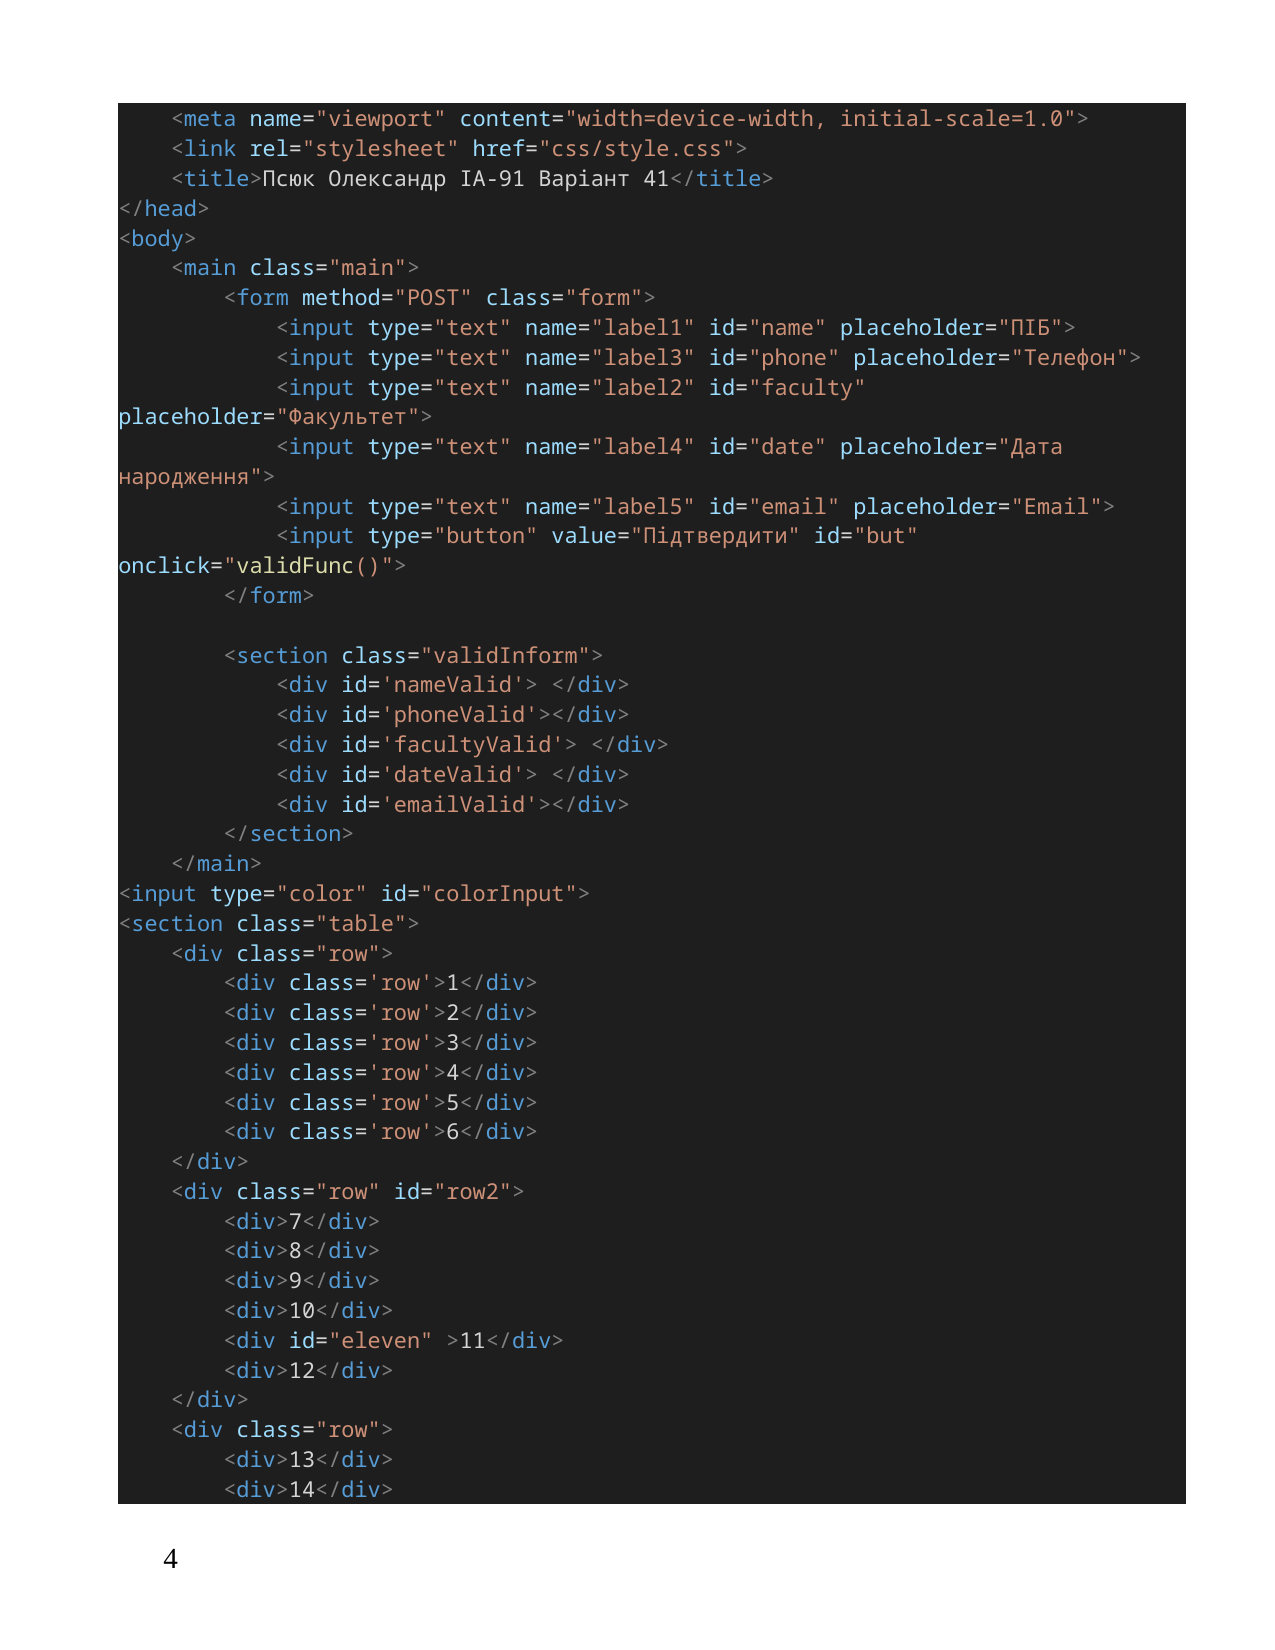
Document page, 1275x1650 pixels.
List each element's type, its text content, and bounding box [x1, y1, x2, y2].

text <div class='row'>2</div> [118, 997, 1186, 1027]
text <div id='facultyValid'> </div> [118, 729, 1186, 759]
text </main> [118, 848, 1186, 878]
text <input type="text" name="label2" id="faculty" placeholder="Факультет"> [118, 372, 1186, 431]
text <input type="text" name="label5" id="email" placeholder="Email"> [118, 491, 1186, 521]
text </div> [118, 1384, 1186, 1414]
text <div id='phoneValid'></div> [118, 699, 1186, 729]
text </head> [118, 193, 1186, 223]
text <div class="row"> [118, 938, 1186, 967]
text <div>10</div> [118, 1295, 1186, 1325]
text <div id="eleven" >11</div> [118, 1325, 1186, 1355]
text <input type="text" name="label1" id="name" placeholder="ПІБ"> [118, 312, 1186, 342]
text <input type="color" id="colorInput"> [118, 878, 1186, 908]
text <body> [118, 223, 1186, 252]
text </div> [118, 1146, 1186, 1176]
text <div>13</div> [118, 1444, 1186, 1474]
text <form method="POST" class="form"> [118, 282, 1186, 312]
text <div>12</div> [118, 1355, 1186, 1384]
text <div id='dateValid'> </div> [118, 759, 1186, 789]
text <link rel="stylesheet" href="css/style.css"> [118, 133, 1186, 163]
text <section class="table"> [118, 908, 1186, 938]
text <input type="text" name="label4" id="date" placeholder="Дата народження"> [118, 431, 1186, 491]
text <section class="validInform"> [118, 640, 1186, 669]
text <title>Псюк Олександр ІА-91 Варіант 41</title> [118, 163, 1186, 193]
text <div class="row" id="row2"> [118, 1176, 1186, 1206]
text <div>8</div> [118, 1236, 1186, 1265]
text <input type="text" name="label3" id="phone" placeholder="Телефон"> [118, 342, 1186, 372]
text <meta name="viewport" content="width=device-width, initial-scale=1.0"> [118, 103, 1186, 133]
text <div class='row'>1</div> [118, 967, 1186, 997]
text <div>7</div> [118, 1206, 1186, 1236]
text <div class='row'>4</div> [118, 1057, 1186, 1087]
text <div class='row'>6</div> [118, 1116, 1186, 1146]
text <div>9</div> [118, 1265, 1186, 1295]
text <div>14</div> [118, 1474, 1186, 1504]
text <div id='nameValid'> </div> [118, 669, 1186, 699]
text <div class='row'>3</div> [118, 1027, 1186, 1057]
text <input type="button" value="Підтвердити" id="but" onclick="validFunc()"> [118, 521, 1186, 580]
text </section> [118, 818, 1186, 848]
text </form> [118, 580, 1186, 610]
text <div class="row"> [118, 1414, 1186, 1444]
text <div id='emailValid'></div> [118, 789, 1186, 818]
text <div class='row'>5</div> [118, 1087, 1186, 1116]
text <main class="main"> [118, 252, 1186, 282]
